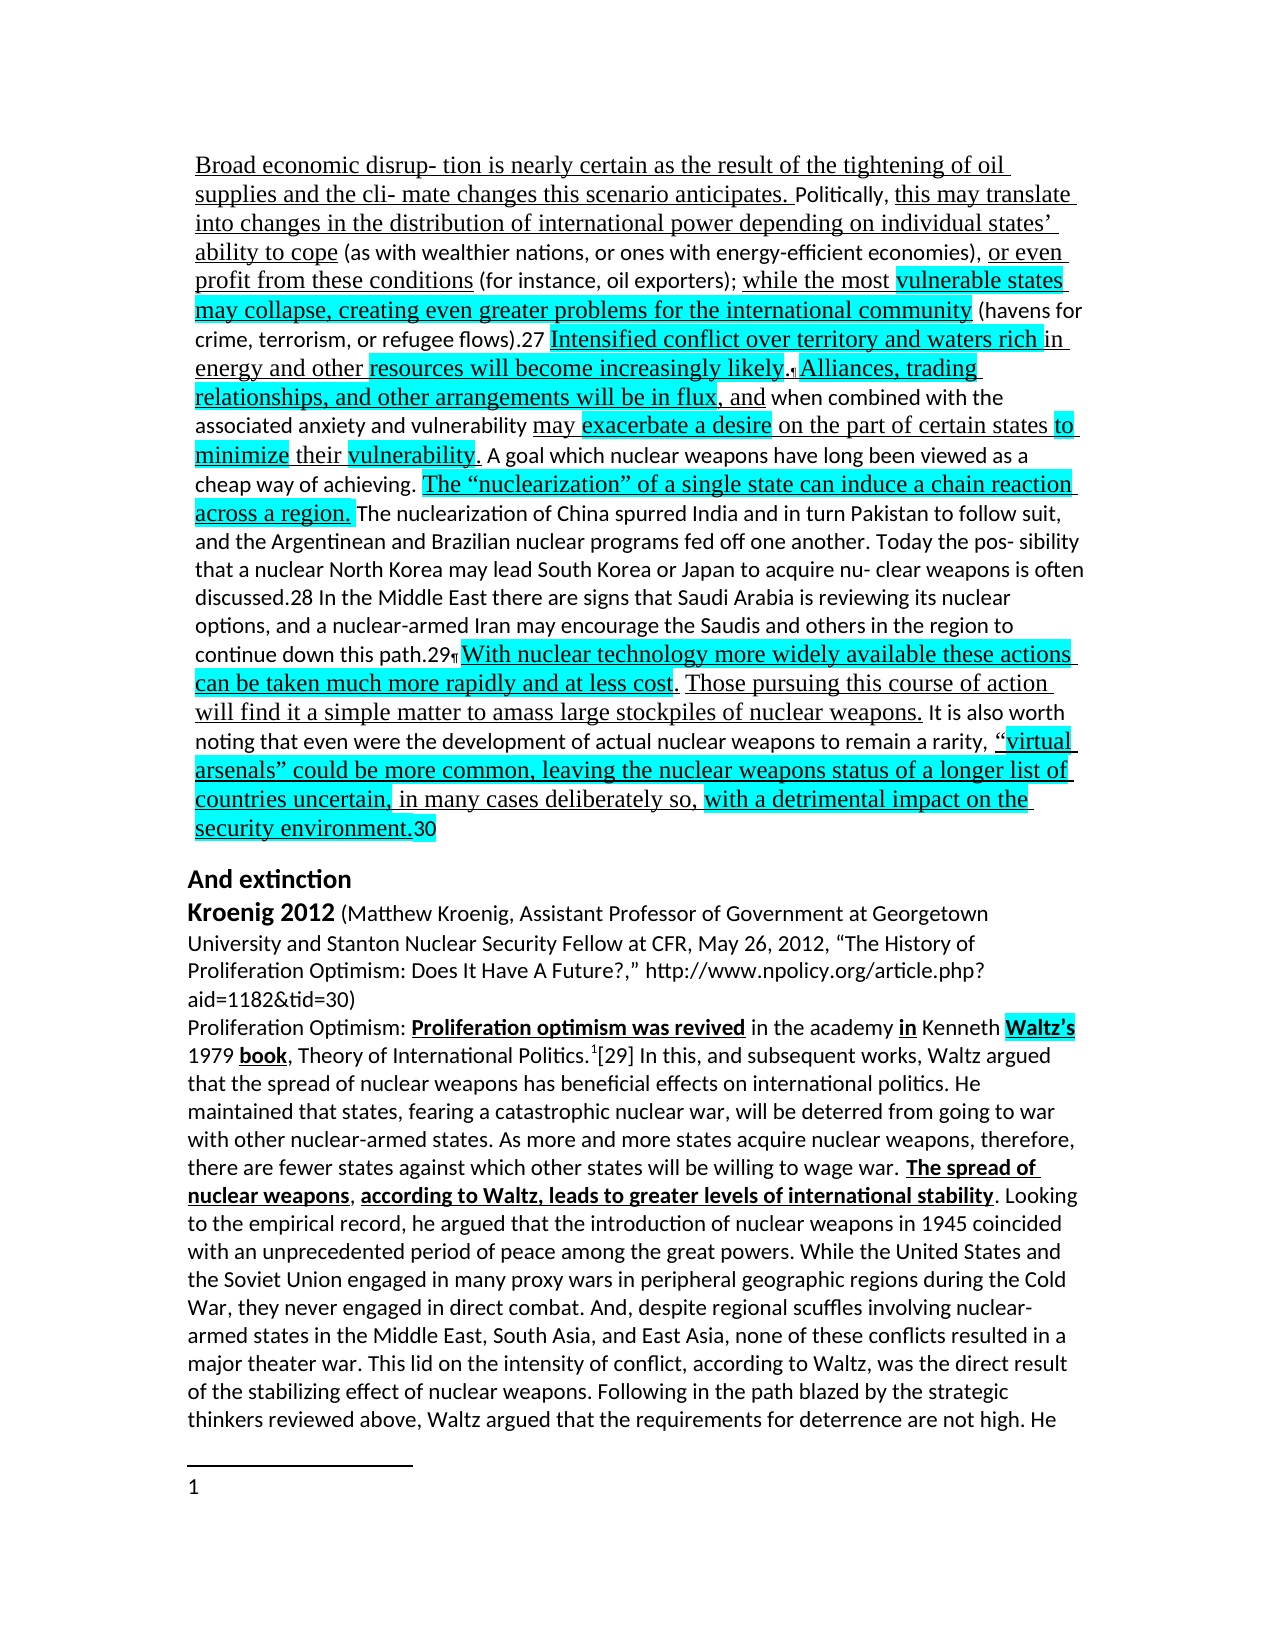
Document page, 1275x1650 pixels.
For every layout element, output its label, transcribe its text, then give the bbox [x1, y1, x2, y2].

text Kroenig 2012 (Matthew Kroenig, Assistant Professor of Government at Georgetown University and Stanton Nuclear Security Fellow at CFR, May 26, 2012, “The History of Proliferation Optimism: Does It Have A Future?,” http://www.npolicy.org/article.php?aid=1182&tid=30) [187, 896, 1087, 1013]
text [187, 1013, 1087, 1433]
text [195, 150, 1087, 842]
subtitle And extinction [187, 863, 1087, 896]
